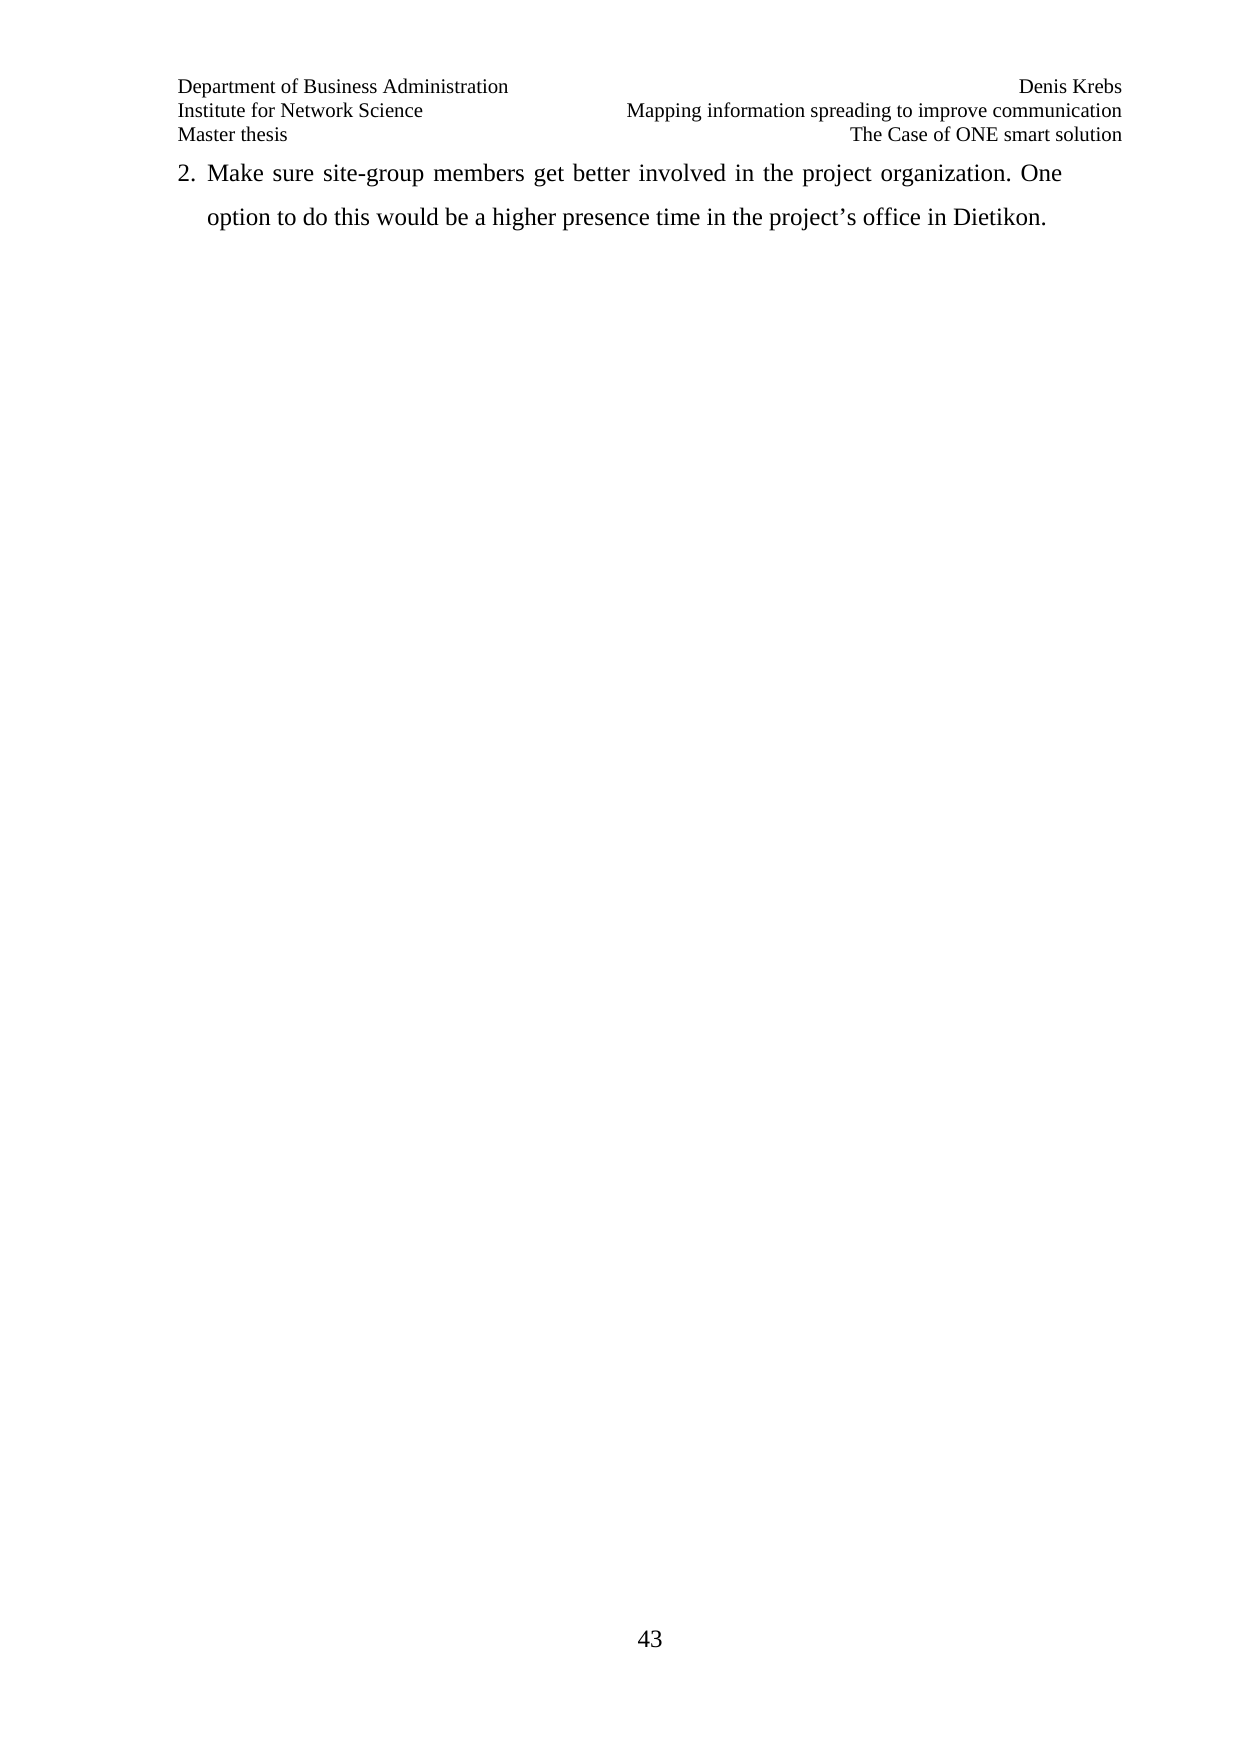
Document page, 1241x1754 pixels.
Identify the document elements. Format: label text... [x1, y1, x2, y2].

list Make sure site-group members get better involved in the project organization. One option to do this would be a higher presence time in the project’s office in Dietikon. [177, 158, 1063, 230]
